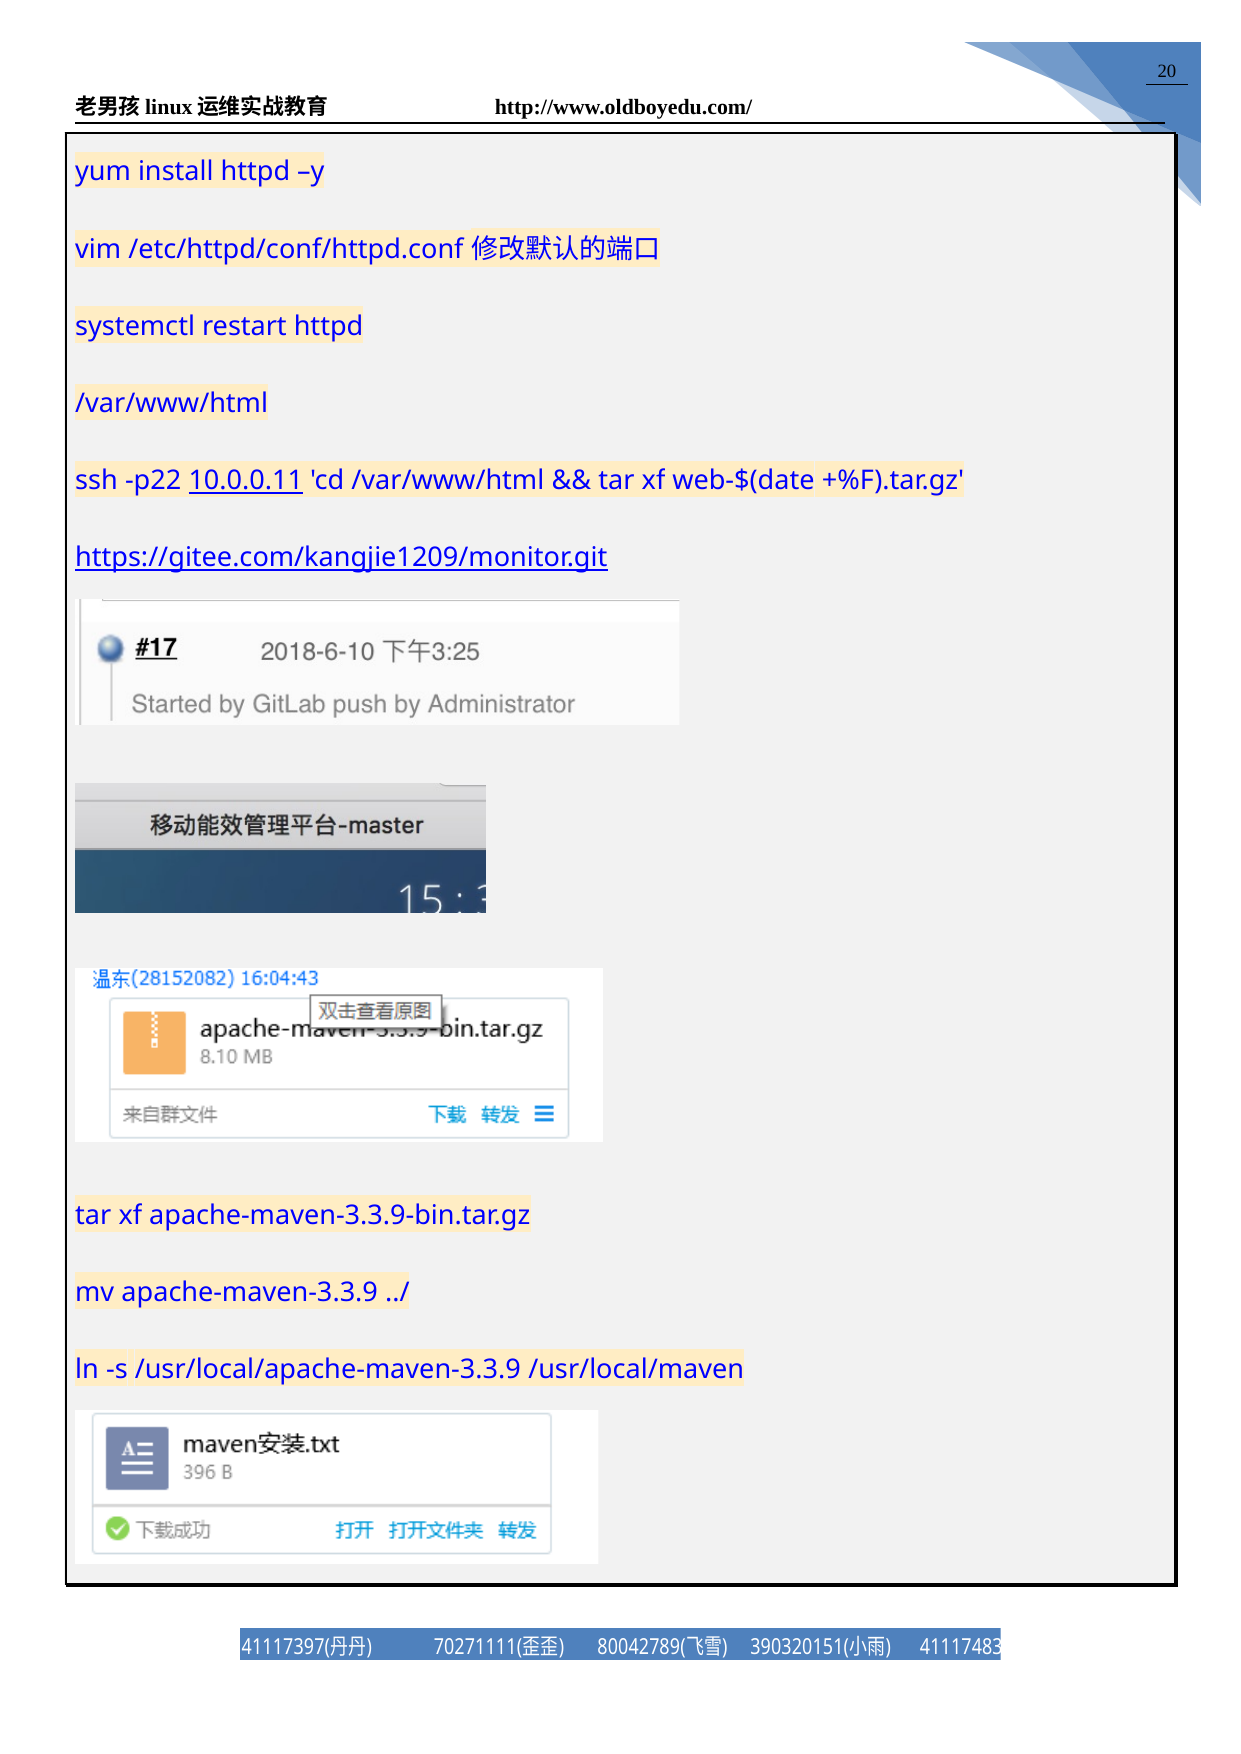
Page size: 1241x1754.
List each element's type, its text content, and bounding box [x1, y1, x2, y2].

text vim /etc/httpd/conf/httpd.conf 修改默认的端口 [67, 209, 1174, 281]
text https://gitee.com/kangjie1209/monitor.git [67, 518, 1174, 590]
text ln -s /usr/local/apache-maven-3.3.9 /usr/local/maven [67, 1329, 1174, 1402]
picture [75, 599, 680, 725]
picture [963, 42, 1201, 206]
text systemctl restart httpd [67, 287, 1174, 359]
text ssh -p22 10.0.0.11 'cd /var/www/html && tar xf web-$(date +%F).tar.gz' [67, 441, 1174, 513]
picture [75, 783, 486, 913]
picture [75, 1410, 599, 1564]
text mv apache-maven-3.3.9 ../ [67, 1252, 1174, 1324]
text tar xf apache-maven-3.3.9-bin.tar.gz [67, 1175, 1174, 1247]
text yum install httpd –y [67, 134, 1174, 204]
picture [75, 968, 603, 1142]
text /var/www/html [67, 364, 1174, 436]
